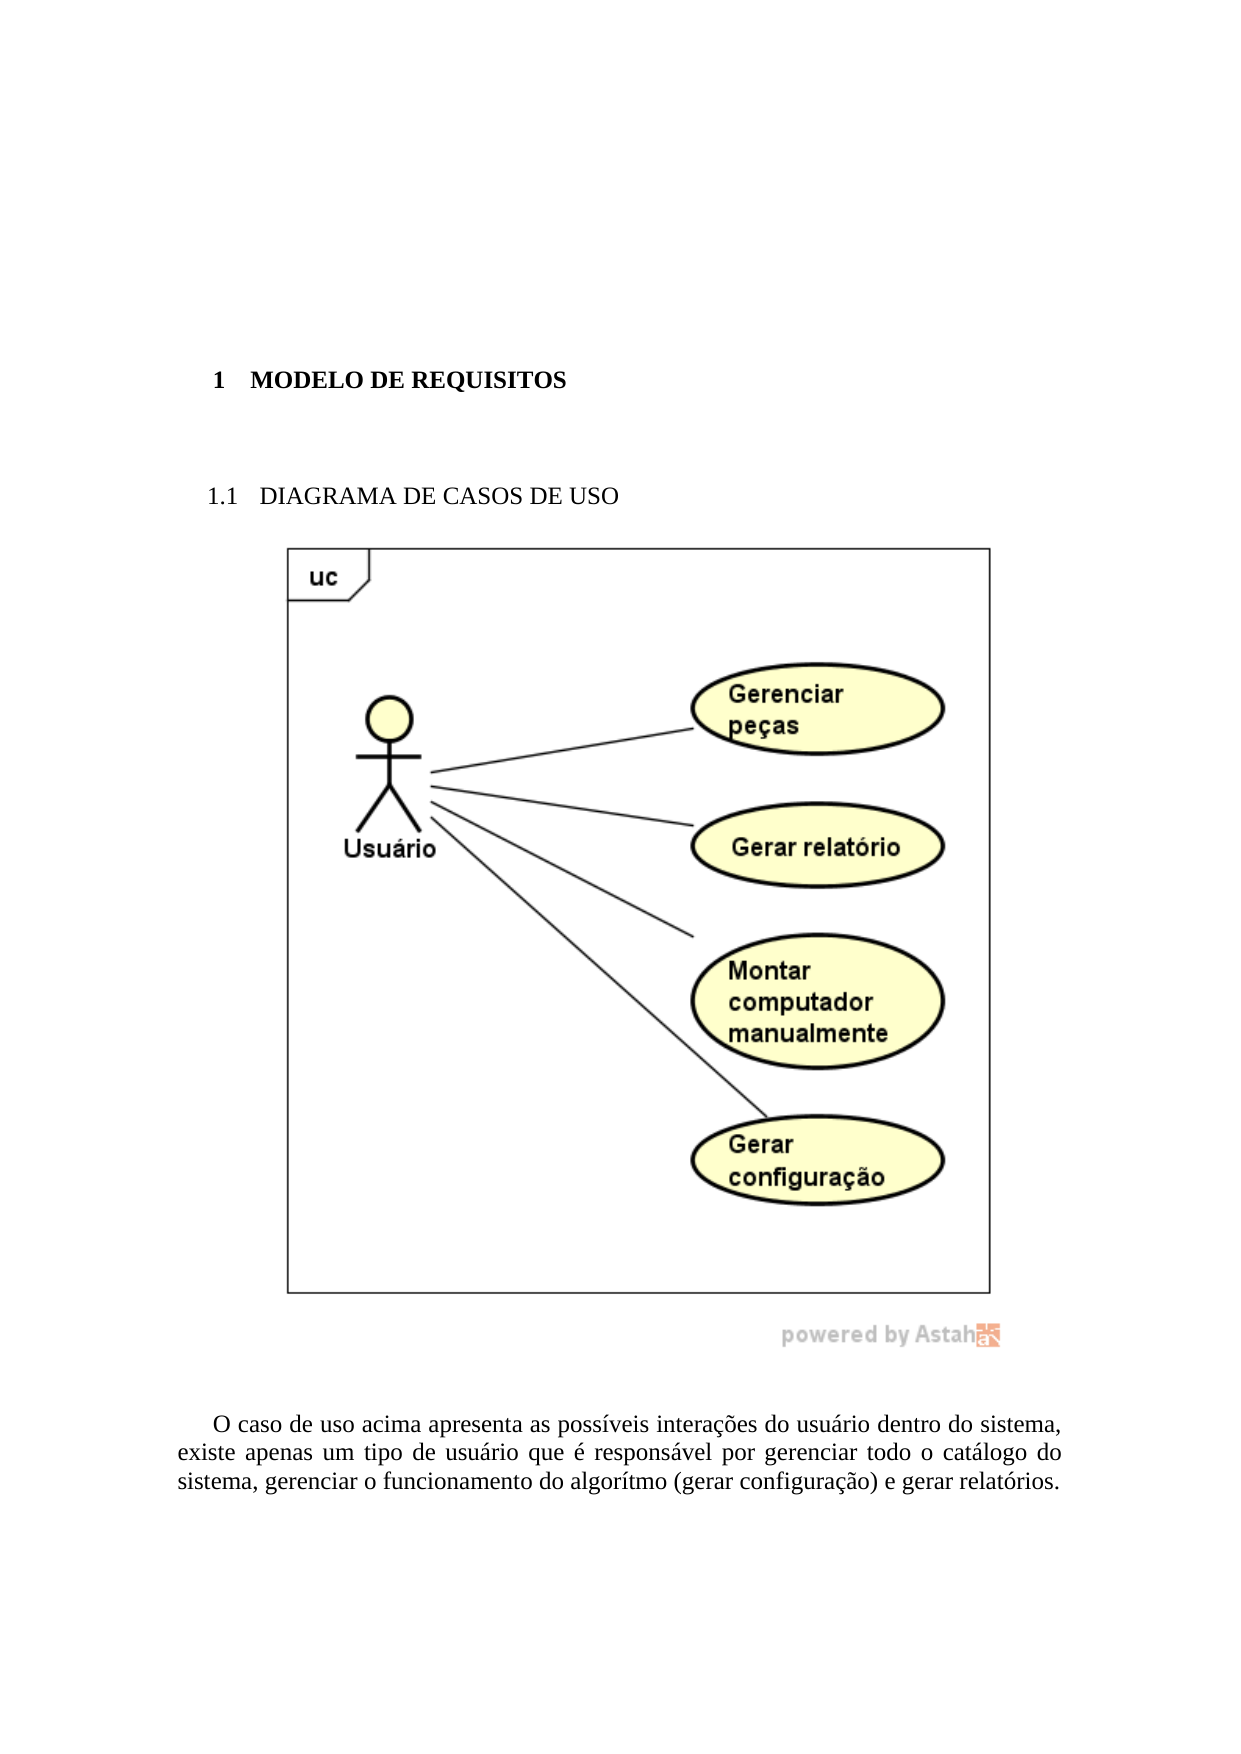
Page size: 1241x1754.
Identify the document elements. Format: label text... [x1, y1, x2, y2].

text O caso de uso acima apresenta as possíveis interações do usuário dentro do sistema, existe apenas um tipo de usuário que é responsável por gerenciar todo o catálogo do sistema, gerenciar o funcionamento do algorítmo (gerar configuração) e gerar relatórios. [177, 1409, 1063, 1495]
picture [267, 528, 1008, 1355]
subtitle Modelo de Requisitos [213, 365, 1063, 393]
subtitle Diagrama de Casos de Uso [207, 481, 1063, 510]
